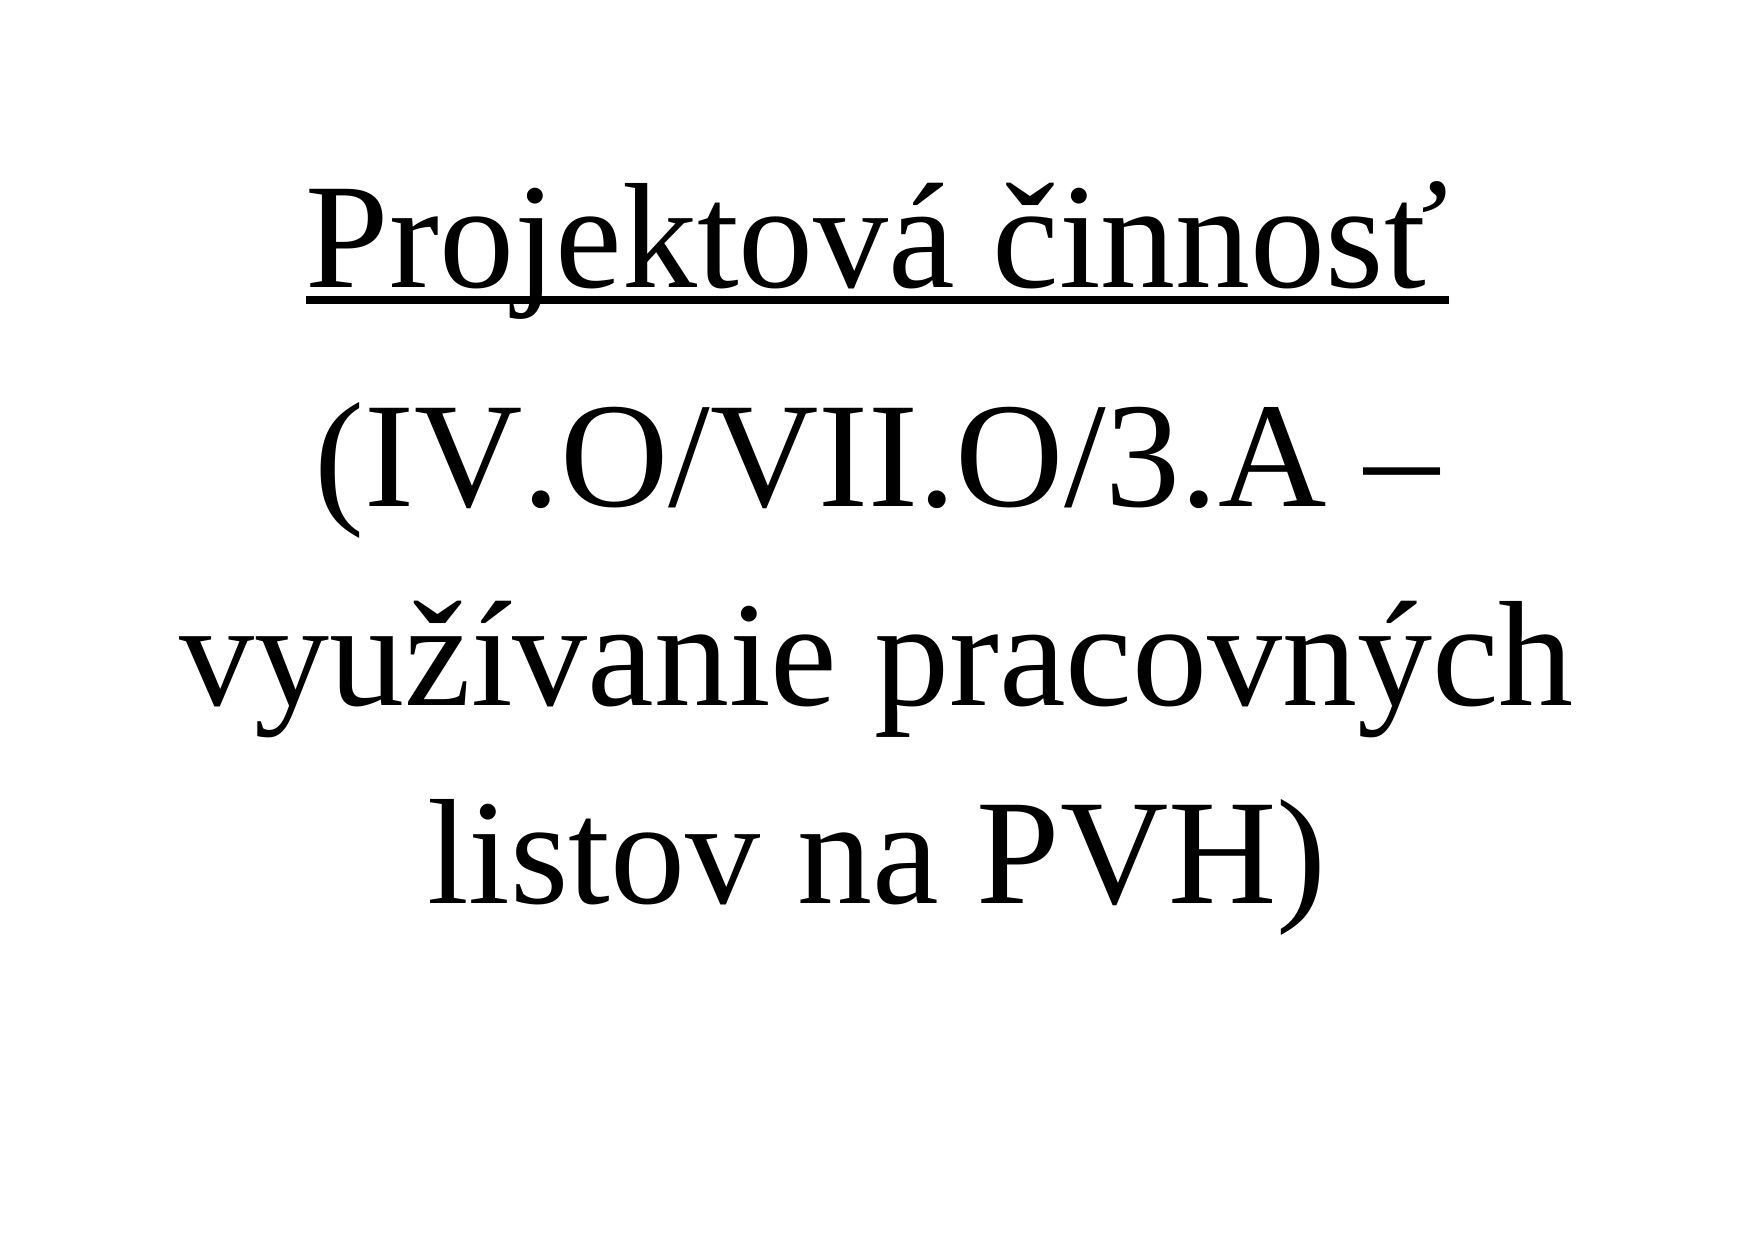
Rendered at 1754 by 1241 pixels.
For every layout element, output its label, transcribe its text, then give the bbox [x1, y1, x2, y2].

text Projektová činnosť [148, 148, 1606, 320]
text (IV.O/VII.O/3.A –využívanie pracovných listov na PVH) [148, 367, 1606, 936]
